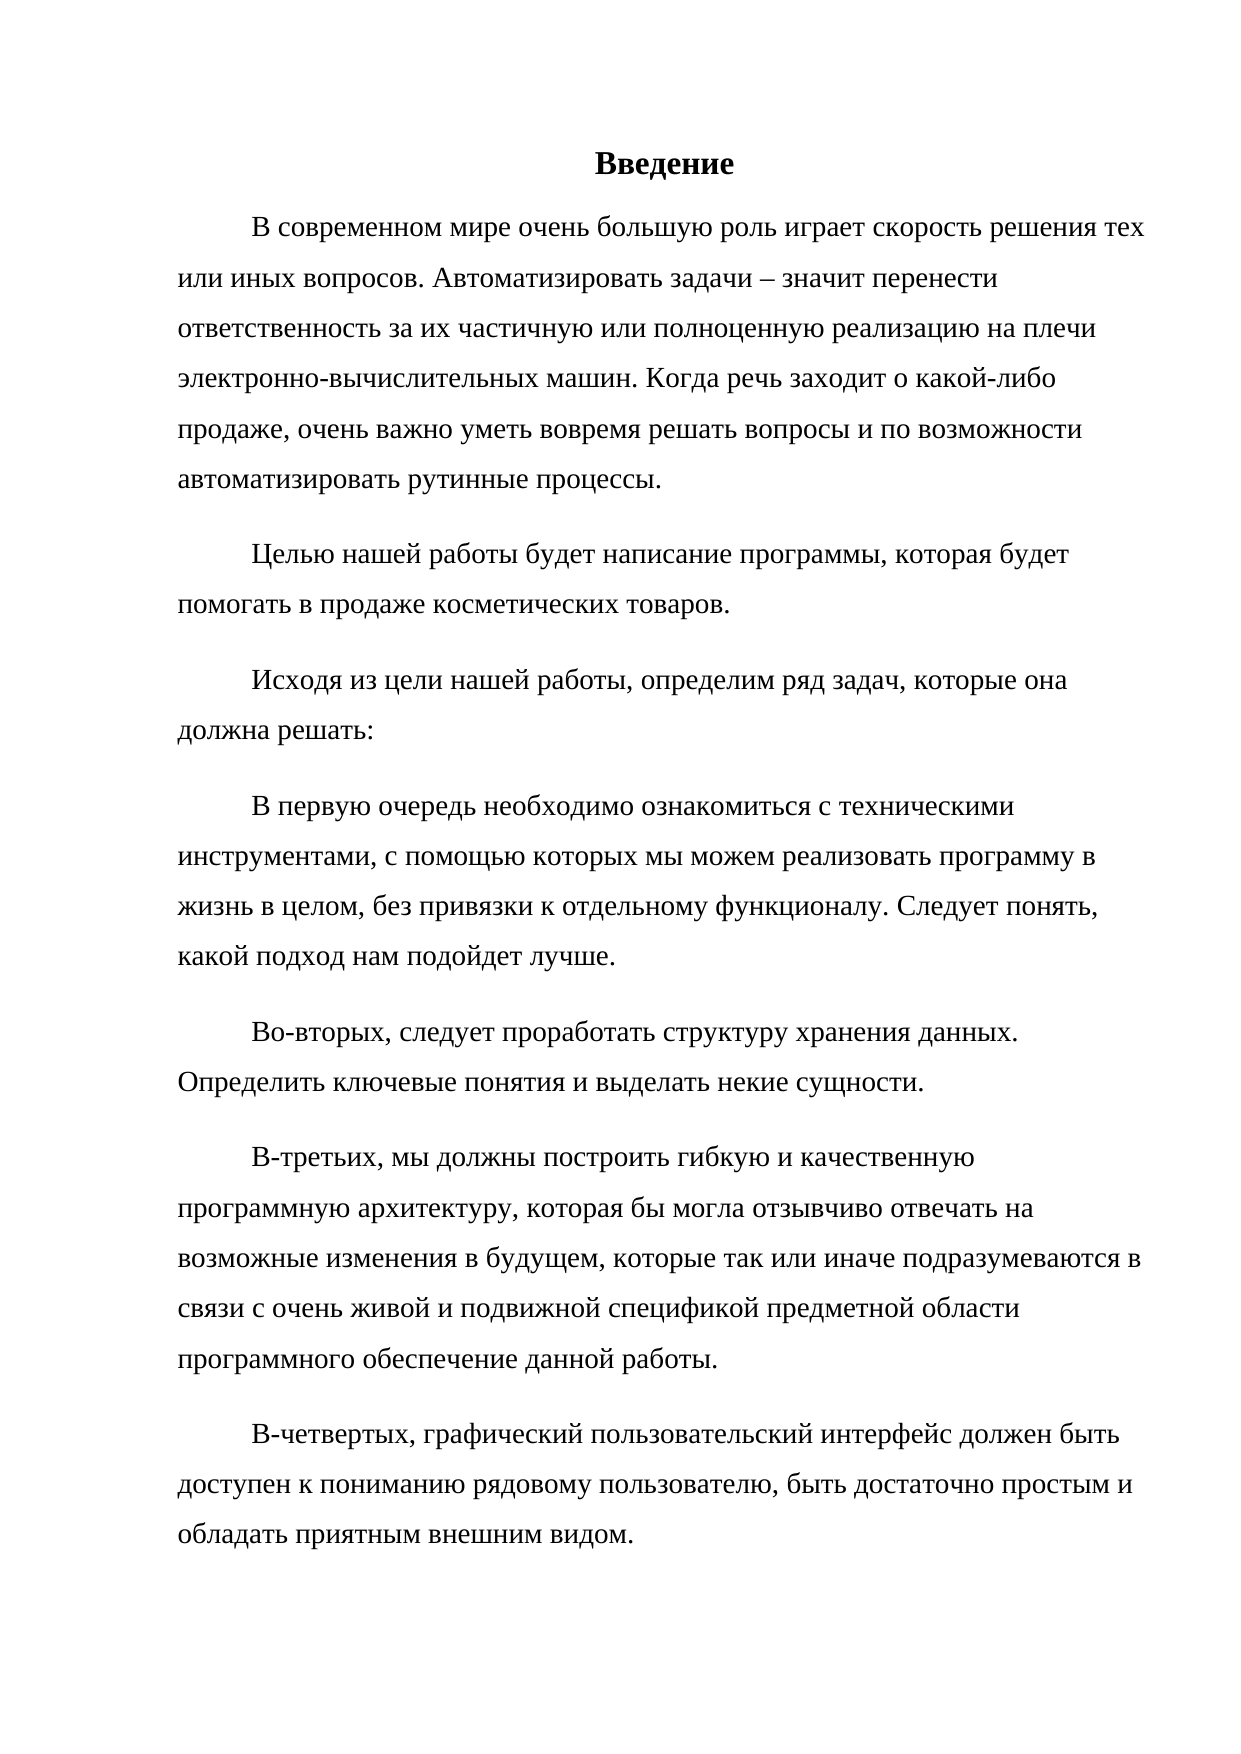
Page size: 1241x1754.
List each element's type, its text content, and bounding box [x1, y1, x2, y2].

text Целью нашей работы будет написание программы, которая будет помогать в продаже косметических товаров. [177, 536, 1152, 620]
text В современном мире очень большую роль играет скорость решения тех или иных вопросов. Автоматизировать задачи – значит перенести ответственность за их частичную или полноценную реализацию на плечи электронно-вычислительных машин. Когда речь заходит о какой-либо продаже, очень важно уметь вовремя решать вопросы и по возможности автоматизировать рутинные процессы. [177, 209, 1152, 494]
text В-четвертых, графический пользовательский интерфейс должен быть доступен к пониманию рядовому пользователю, быть достаточно простым и обладать приятным внешним видом. [177, 1416, 1152, 1550]
subtitle Введение [177, 143, 1152, 181]
text В первую очередь необходимо ознакомиться с техническими инструментами, с помощью которых мы можем реализовать программу в жизнь в целом, без привязки к отдельному функционалу. Следует понять, какой подход нам подойдет лучше. [177, 788, 1152, 972]
text Во-вторых, следует проработать структуру хранения данных. Определить ключевые понятия и выделать некие сущности. [177, 1014, 1152, 1098]
text Исходя из цели нашей работы, определим ряд задач, которые она должна решать: [177, 662, 1152, 746]
text В-третьих, мы должны построить гибкую и качественную программную архитектуру, которая бы могла отзывчиво отвечать на возможные изменения в будущем, которые так или иначе подразумеваются в связи с очень живой и подвижной спецификой предметной области программного обеспечение данной работы. [177, 1139, 1152, 1374]
